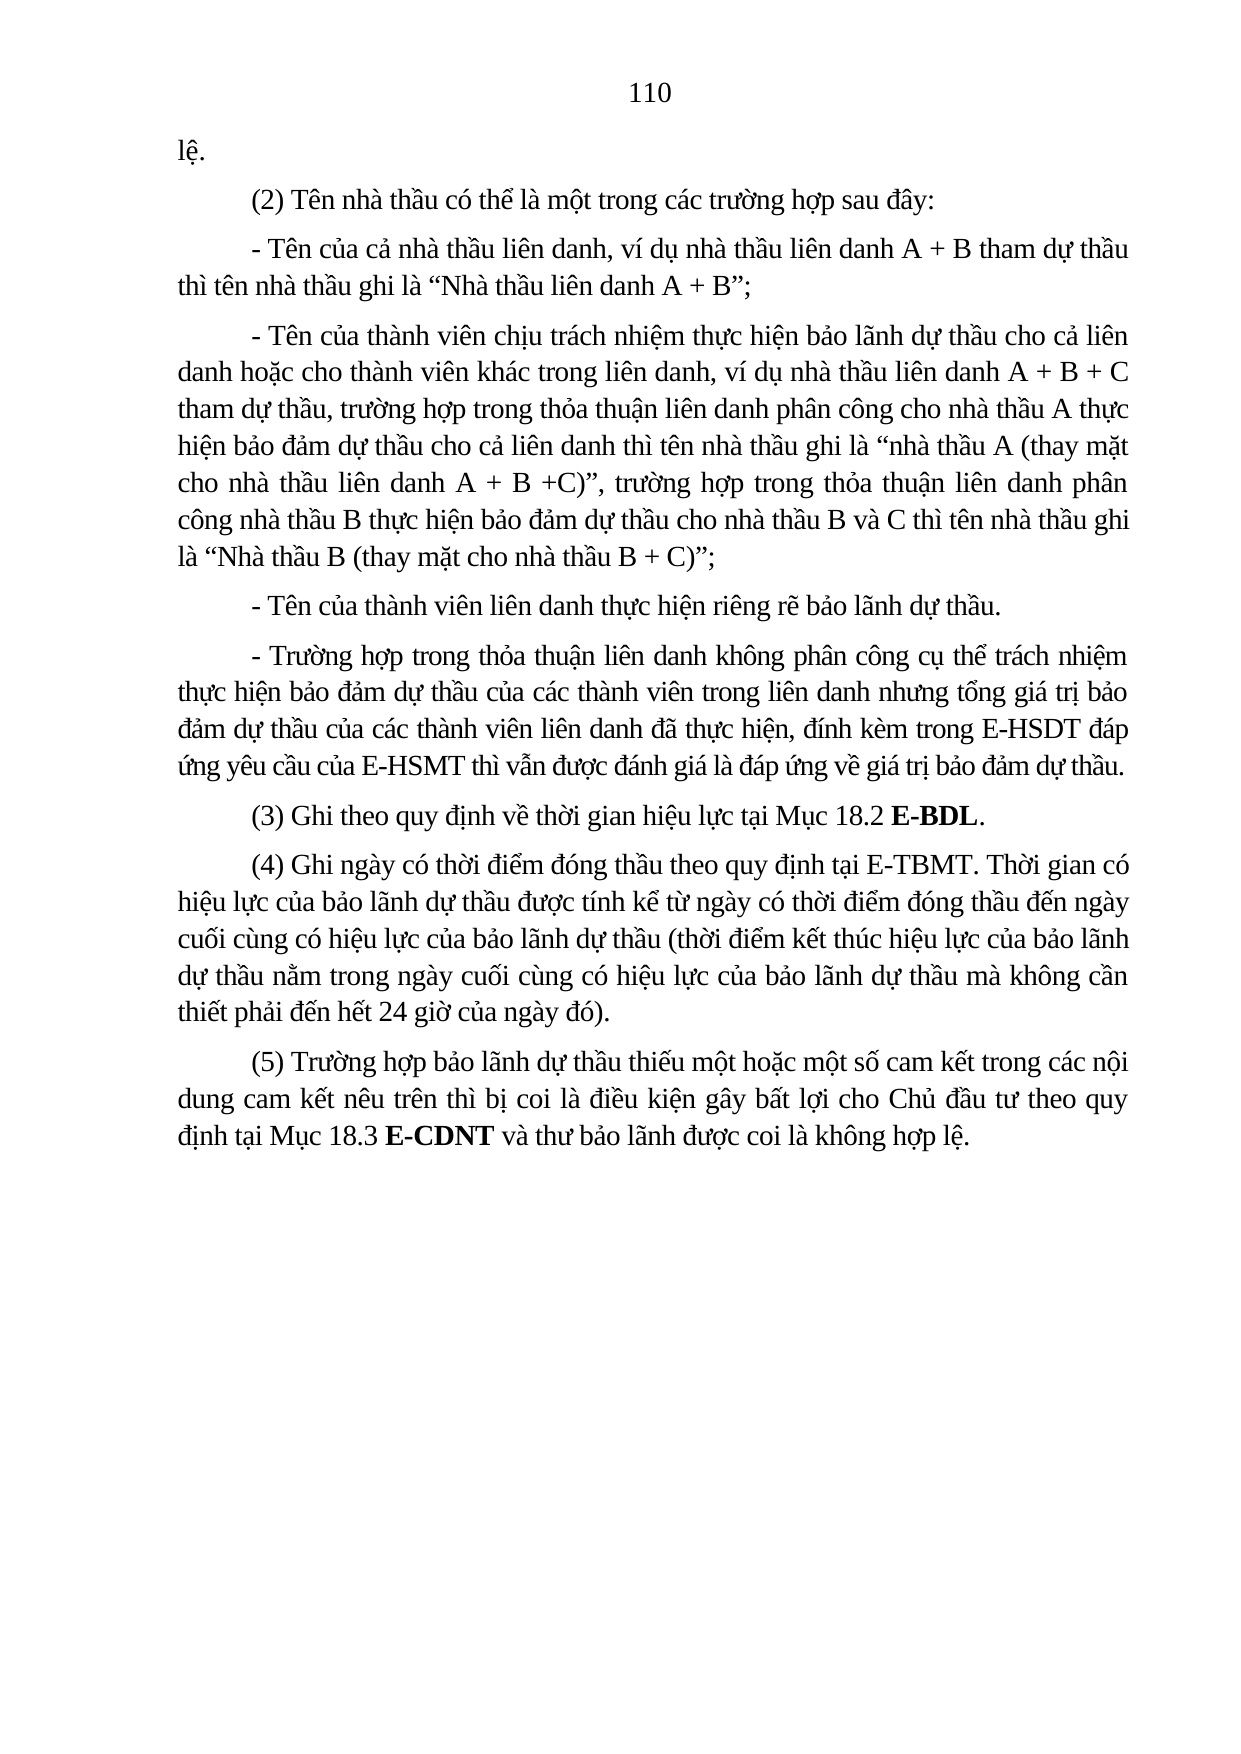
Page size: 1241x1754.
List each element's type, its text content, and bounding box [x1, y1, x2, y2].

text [177, 133, 1129, 166]
text - Tên của thành viên chịu trách nhiệm thực hiện bảo lãnh dự thầu cho cả liên danh hoặc cho thành viên khác trong liên danh, ví dụ nhà thầu liên danh A + B + C tham dự thầu, trường hợp trong thỏa thuận liên danh phân công cho nhà thầu A thực hiện bảo đảm dự thầu cho cả liên danh thì tên nhà thầu ghi là “nhà thầu A (thay mặt cho nhà thầu liên danh A + B +C)”, trường hợp trong thỏa thuận liên danh phân công nhà thầu B thực hiện bảo đảm dự thầu cho nhà thầu B và C thì tên nhà thầu ghi là “Nhà thầu B (thay mặt cho nhà thầu B + C)”; [177, 318, 1129, 572]
text (4) Ghi ngày có thời điểm đóng thầu theo quy định tại E-TBMT. Thời gian có hiệu lực của bảo lãnh dự thầu được tính kể từ ngày có thời điểm đóng thầu đến ngày cuối cùng có hiệu lực của bảo lãnh dự thầu (thời điểm kết thúc hiệu lực của bảo lãnh dự thầu nằm trong ngày cuối cùng có hiệu lực của bảo lãnh dự thầu mà không cần thiết phải đến hết 24 giờ của ngày đó). [177, 847, 1129, 1028]
text (5) Trường hợp bảo lãnh dự thầu thiếu một hoặc một số cam kết trong các nội dung cam kết nêu trên thì bị coi là điều kiện gây bất lợi cho Chủ đầu tư theo quy định tại Mục 18.3 E-CDNT và thư bảo lãnh được coi là không hợp lệ. [177, 1044, 1129, 1151]
text (2) Tên nhà thầu có thể là một trong các trường hợp sau đây: [177, 182, 1129, 216]
text - Tên của cả nhà thầu liên danh, ví dụ nhà thầu liên danh A + B tham dự thầu thì tên nhà thầu ghi là “Nhà thầu liên danh A + B”; [177, 231, 1129, 302]
text (3) Ghi theo quy định về thời gian hiệu lực tại Mục 18.2 E-BDL. [177, 798, 1129, 831]
text - Tên của thành viên liên danh thực hiện riêng rẽ bảo lãnh dự thầu. [177, 588, 1129, 622]
text - Trường hợp trong thỏa thuận liên danh không phân công cụ thể trách nhiệm thực hiện bảo đảm dự thầu của các thành viên trong liên danh nhưng tổng giá trị bảo đảm dự thầu của các thành viên liên danh đã thực hiện, đính kèm trong E-HSDT đáp ứng yêu cầu của E-HSMT thì vẫn được đánh giá là đáp ứng về giá trị bảo đảm dự thầu. [177, 638, 1129, 782]
